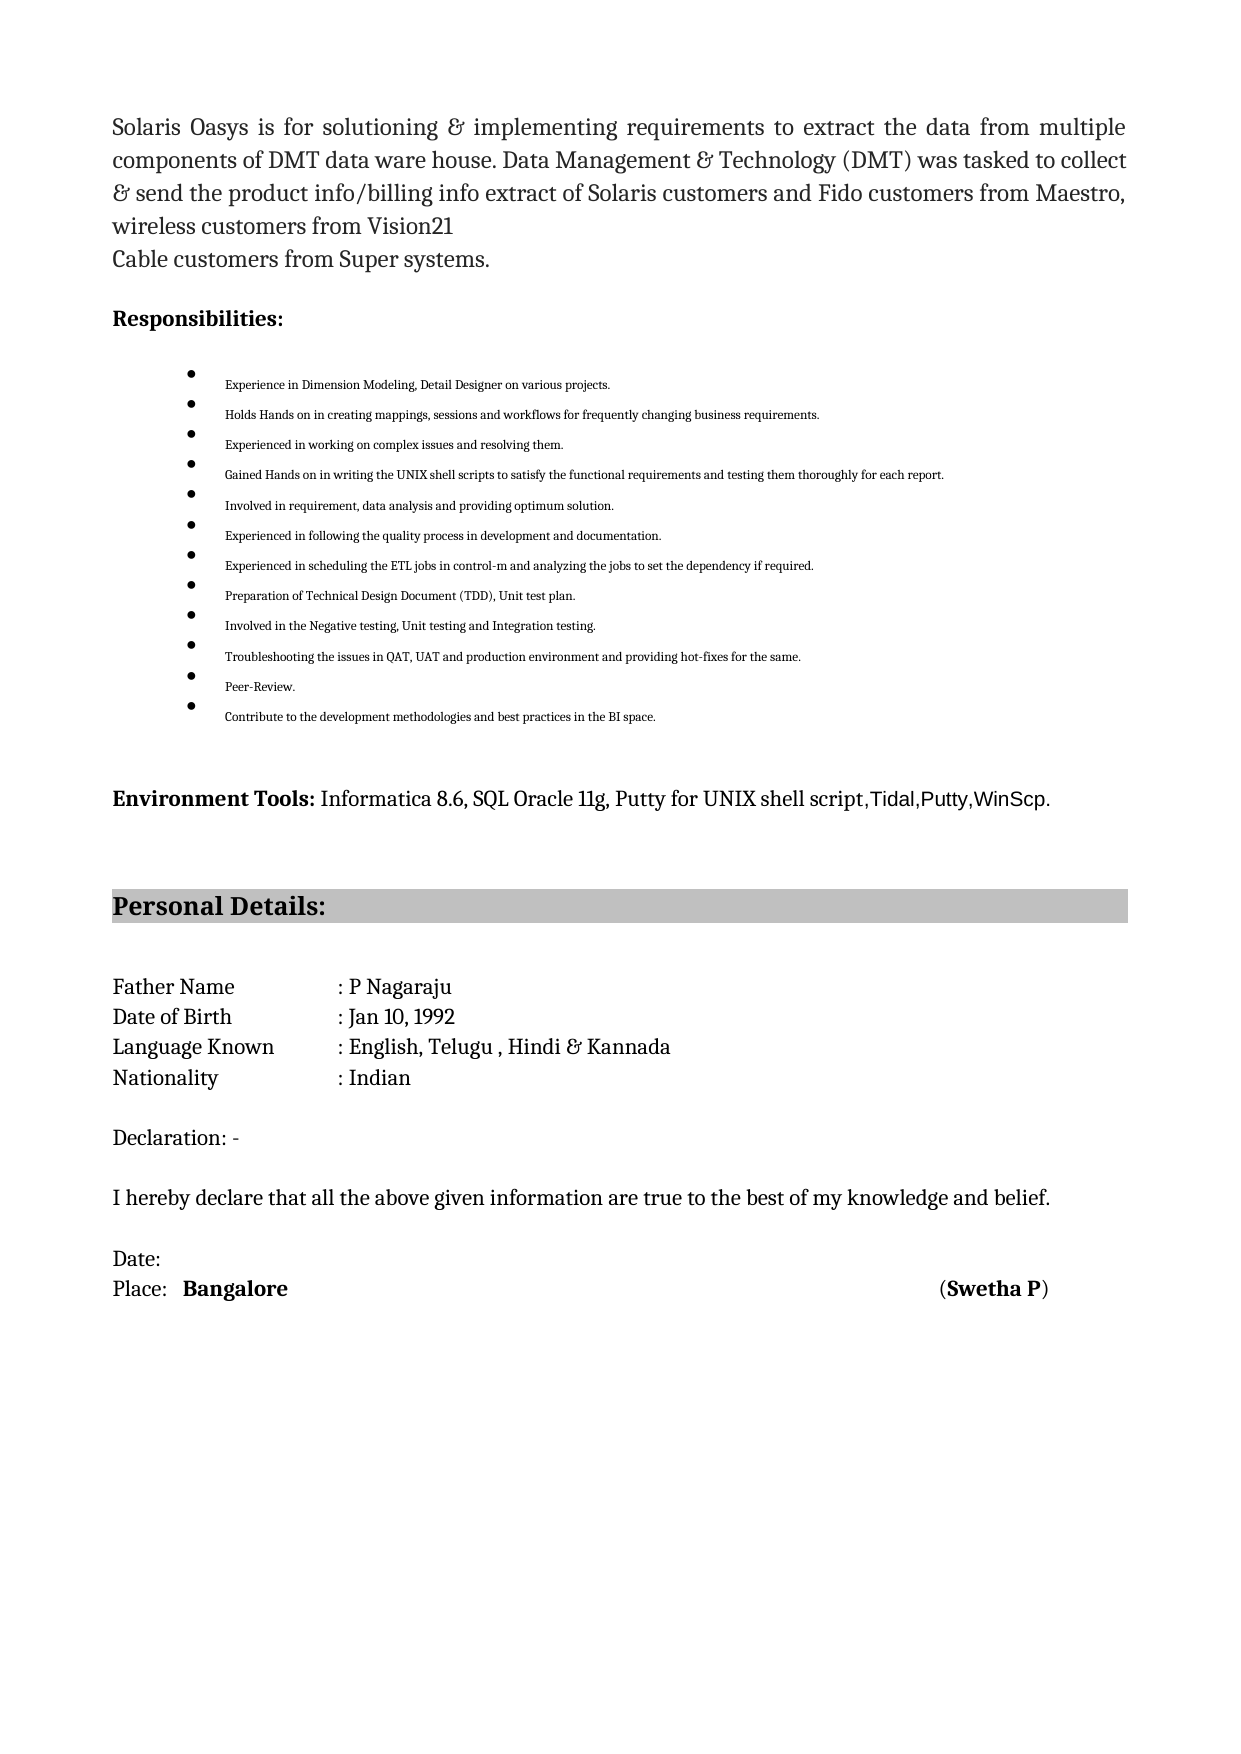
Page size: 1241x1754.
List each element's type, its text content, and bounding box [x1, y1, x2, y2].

list Involved in requirement, data analysis and providing optimum solution. [187, 487, 1113, 513]
text Date of Birth : Jan 10, 1992 [112, 1004, 1128, 1030]
text I hereby declare that all the above given information are true to the best of my knowledge and belief. [112, 1185, 1128, 1211]
text Environment Tools: Informatica 8.6, SQL Oracle 11g, Putty for UNIX shell script,Tidal,Putty,WinScp. [112, 786, 1128, 812]
list Holds Hands on in creating mappings, sessions and workflows for frequently changing business requirements. [187, 396, 1113, 423]
list Experienced in following the quality process in development and documentation. [187, 517, 1113, 543]
text Nationality : Indian [112, 1064, 1128, 1091]
text Cable customers from Super systems. [112, 244, 1128, 273]
text Declaration: - [112, 1125, 1128, 1151]
text Date: [112, 1246, 1128, 1272]
list Gained Hands on in writing the UNIX shell scripts to satisfy the functional requirements and testing them thoroughly for each report. [187, 457, 1113, 483]
text Father Name : P Nagaraju [112, 974, 1128, 1000]
list Experience in Dimension Modeling, Detail Designer on various projects. [187, 366, 1113, 392]
list Troubleshooting the issues in QAT, UAT and production environment and providing hot-fixes for the same. [187, 638, 1113, 664]
list Involved in the Negative testing, Unit testing and Integration testing. [187, 608, 1113, 634]
list Peer-Review. [187, 668, 1113, 694]
list Experienced in working on complex issues and resolving them. [187, 426, 1113, 453]
text Solaris Oasys is for solutioning & implementing requirements to extract the data from multiple components of DMT data ware house. Data Management & Technology (DMT) was tasked to collect & send the product info/billing info extract of Solaris customers and Fido customers from Maestro, wireless customers from Vision21 [112, 134, 1128, 240]
list Preparation of Technical Design Document (TDD), Unit test plan. [187, 577, 1113, 604]
text Responsibilities: [112, 306, 1128, 332]
text Language Known : English, Telugu , Hindi & Kannada [112, 1034, 1128, 1060]
list Experienced in scheduling the ETL jobs in control-m and analyzing the jobs to set the dependency if required. [187, 547, 1113, 574]
subtitle Personal Details: [112, 889, 1128, 923]
list Contribute to the development methodologies and best practices in the BI space. [187, 698, 1113, 725]
text Place: Bangalore (Swetha P) [112, 1276, 1128, 1302]
